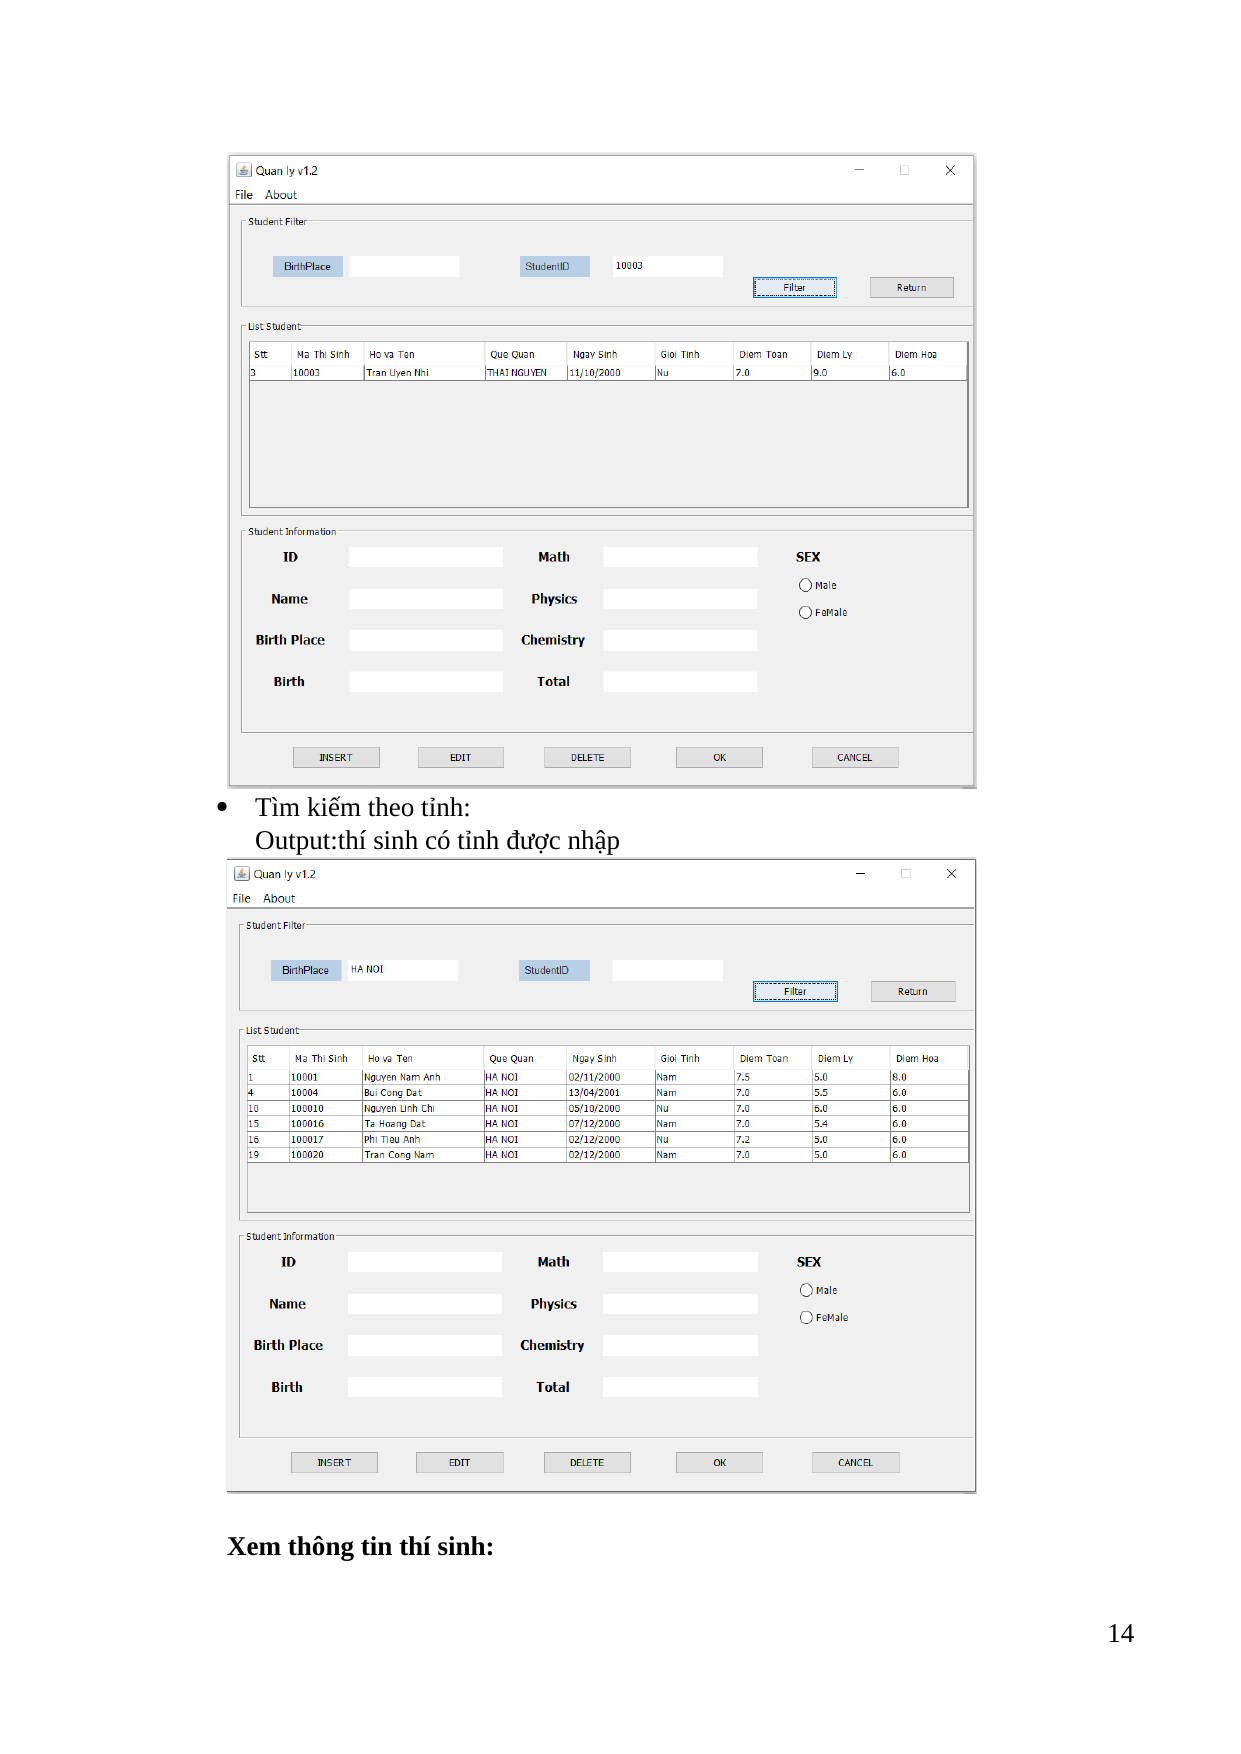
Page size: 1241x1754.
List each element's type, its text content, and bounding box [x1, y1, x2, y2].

list Tìm kiếm theo tỉnh: [217, 152, 1134, 183]
picture [226, 925, 977, 1560]
list Output:thí sinh có tỉnh được nhập [227, 186, 1134, 217]
list Xem thông tin thí sinh: [227, 891, 1134, 923]
picture [226, 219, 977, 856]
